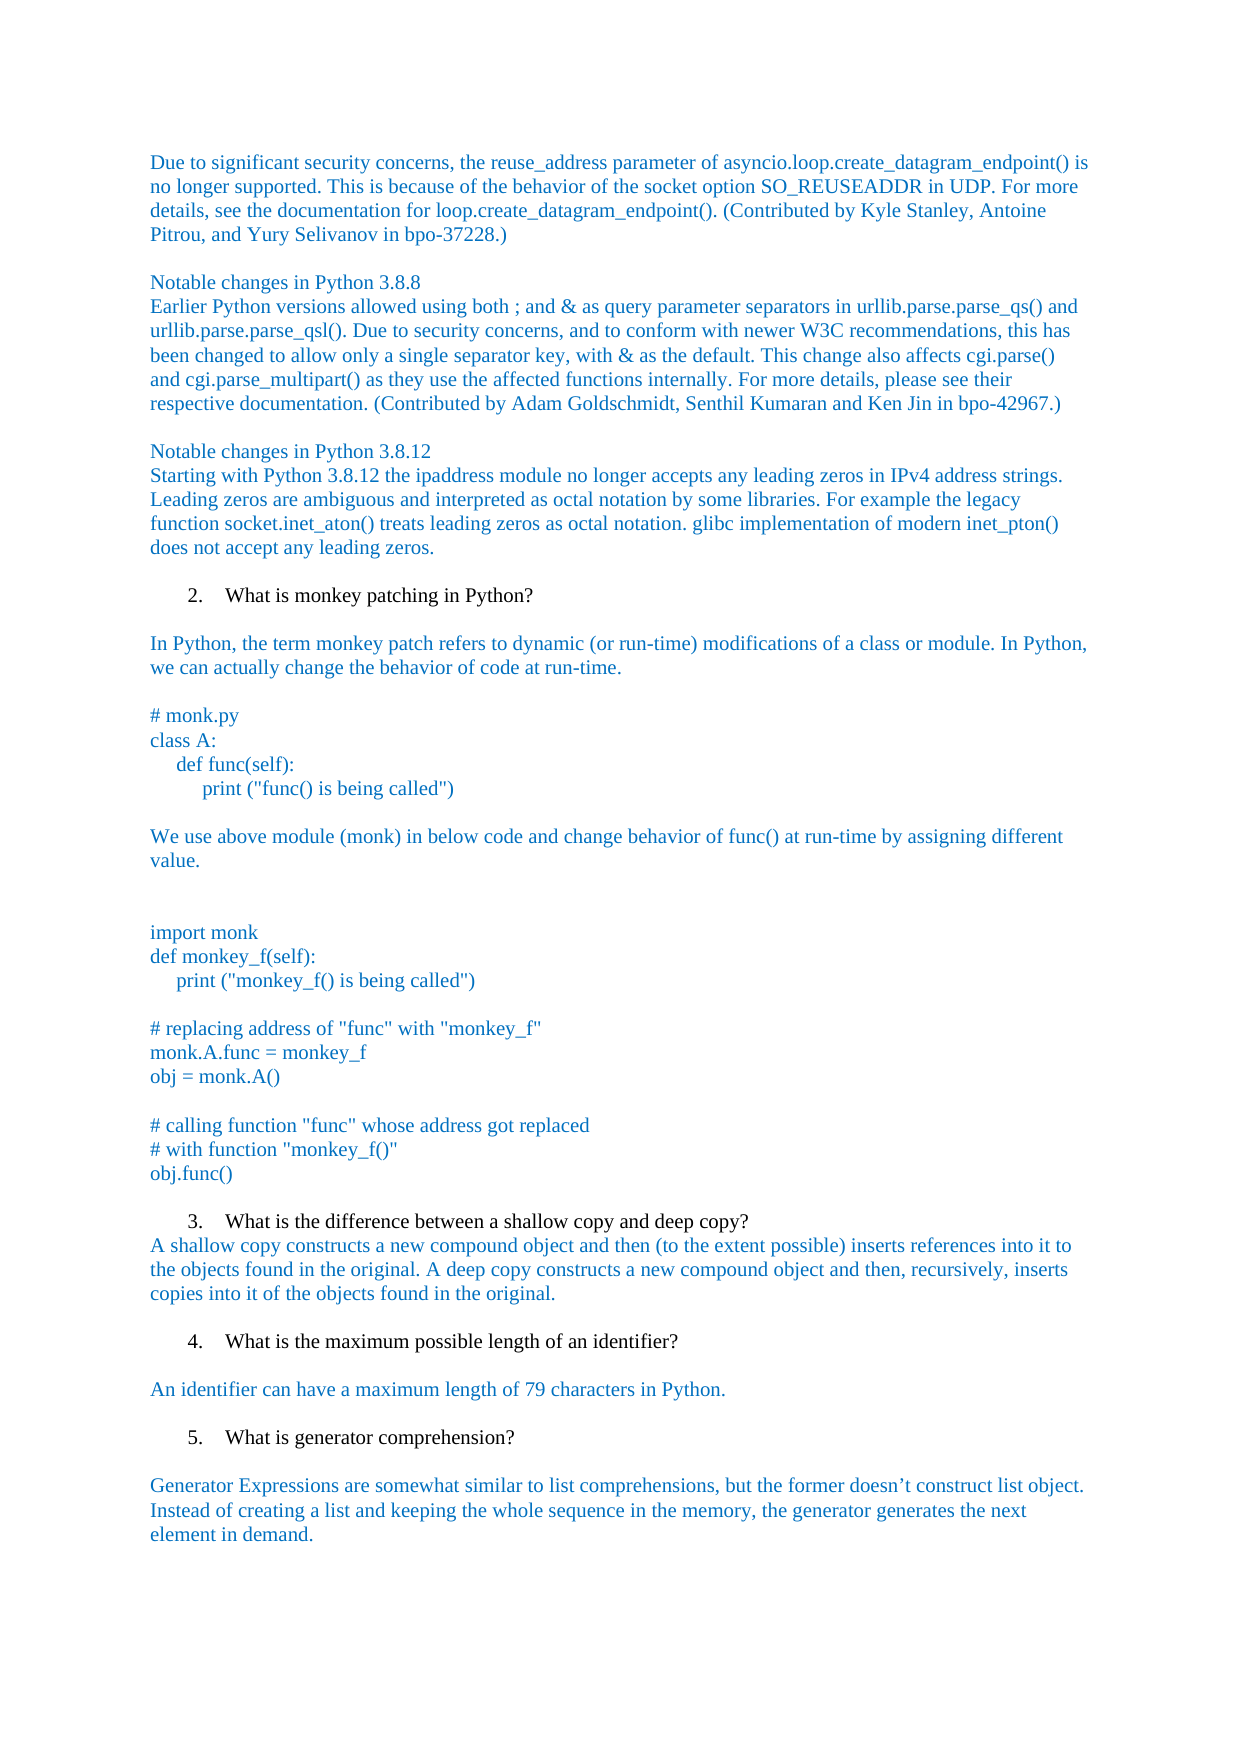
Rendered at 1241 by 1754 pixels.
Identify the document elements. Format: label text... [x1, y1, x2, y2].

text Earlier Python versions allowed using both ; and & as query parameter separators in urllib.parse.parse_qs() and urllib.parse.parse_qsl(). Due to security concerns, and to conform with newer W3C recommendations, this has been changed to allow only a single separator key, with & as the default. This change also affects cgi.parse() and cgi.parse_multipart() as they use the affected functions internally. For more details, please see their respective documentation. (Contributed by Adam Goldschmidt, Senthil Kumaran and Ken Jin in bpo-42967.) [150, 294, 1090, 415]
list A shallow copy constructs a new compound object and then (to the extent possible) inserts references into it to the objects found in the original. A deep copy constructs a new compound object and then, recursively, inserts copies into it of the objects found in the original. [150, 1233, 1090, 1305]
text class A: [150, 727, 1090, 752]
text # with function "monkey_f()" [150, 1137, 1090, 1161]
text obj = monk.A() [150, 1064, 1090, 1088]
list What is the difference between a shallow copy and deep copy? [187, 1209, 1090, 1233]
text def func(self): [150, 752, 1090, 776]
text import monk [150, 920, 1090, 944]
text Due to significant security concerns, the reuse_address parameter of asyncio.loop.create_datagram_endpoint() is no longer supported. This is because of the behavior of the socket option SO_REUSEADDR in UDP. For more details, see the documentation for loop.create_datagram_endpoint(). (Contributed by Kyle Stanley, Antoine Pitrou, and Yury Selivanov in bpo-37228.) [150, 150, 1090, 246]
list What is the maximum possible length of an identifier? [187, 1329, 1090, 1353]
text monk.A.func = monkey_f [150, 1040, 1090, 1064]
text An identifier can have a maximum length of 79 characters in Python. [150, 1377, 1090, 1401]
list What is generator comprehension? [187, 1425, 1090, 1449]
text def monkey_f(self): [150, 944, 1090, 968]
list What is monkey patching in Python? [187, 583, 1090, 607]
text # calling function "func" whose address got replaced [150, 1112, 1090, 1137]
text Notable changes in Python 3.8.8 [150, 270, 1090, 294]
text We use above module (monk) in below code and change behavior of func() at run-time by assigning different value. [150, 824, 1090, 872]
text print ("func() is being called") [150, 776, 1090, 800]
text Starting with Python 3.8.12 the ipaddress module no longer accepts any leading zeros in IPv4 address strings. Leading zeros are ambiguous and interpreted as octal notation by some libraries. For example the legacy function socket.inet_aton() treats leading zeros as octal notation. glibc implementation of modern inet_pton() does not accept any leading zeros. [150, 463, 1090, 559]
text Notable changes in Python 3.8.12 [150, 439, 1090, 463]
text obj.func() [150, 1161, 1090, 1185]
text Generator Expressions are somewhat similar to list comprehensions, but the former doesn’t construct list object. Instead of creating a list and keeping the whole sequence in the memory, the generator generates the next element in demand. [150, 1473, 1090, 1546]
text # monk.py [150, 703, 1090, 727]
text # replacing address of "func" with "monkey_f" [150, 1016, 1090, 1040]
text print ("monkey_f() is being called") [150, 968, 1090, 992]
text In Python, the term monkey patch refers to dynamic (or run-time) modifications of a class or module. In Python, we can actually change the behavior of code at run-time. [150, 631, 1090, 679]
